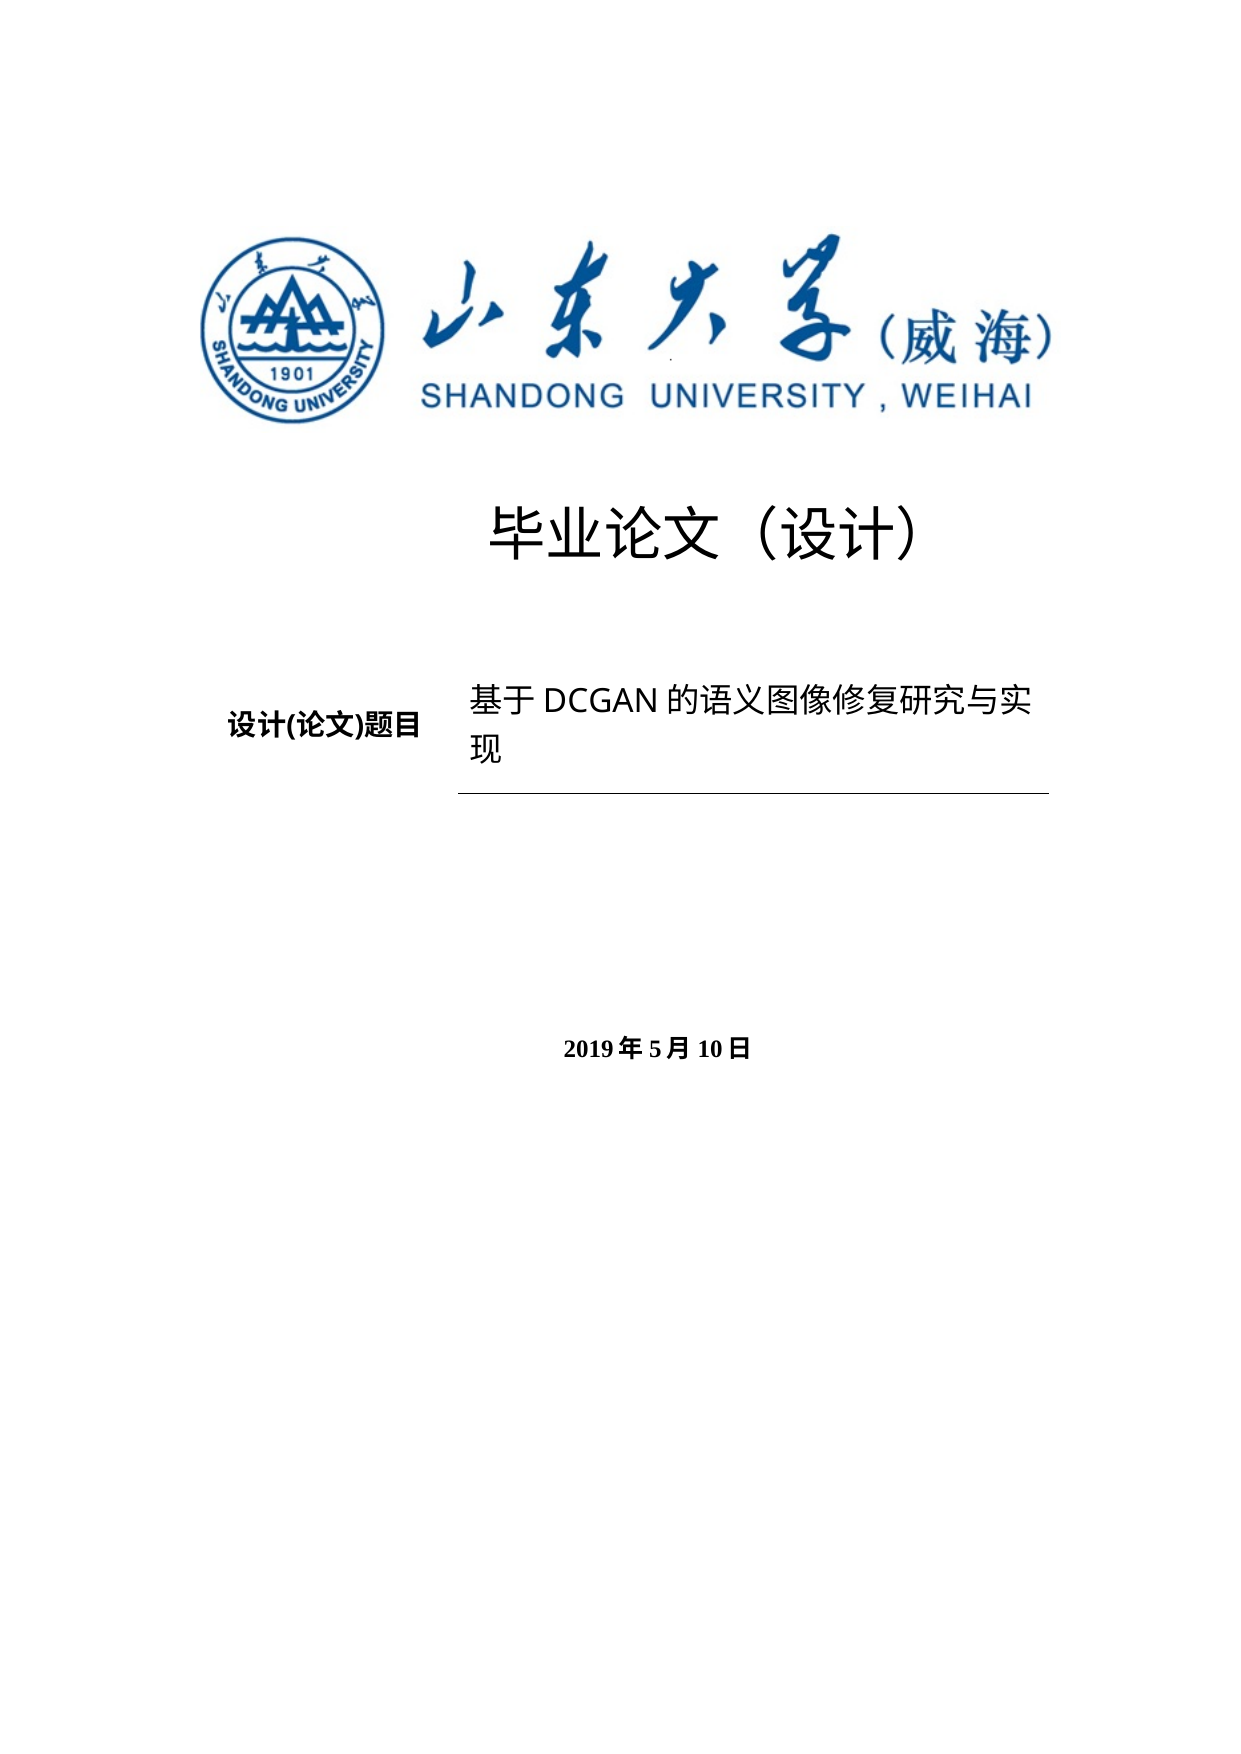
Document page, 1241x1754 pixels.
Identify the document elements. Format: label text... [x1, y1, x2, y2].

text 2019年 5月 10日 [200, 1023, 1065, 1065]
table_header 基于DCGAN的语义图像修复研究与实现 [458, 652, 1049, 793]
picture [198, 226, 1060, 432]
table_header 设计(论文)题目 [216, 652, 458, 793]
